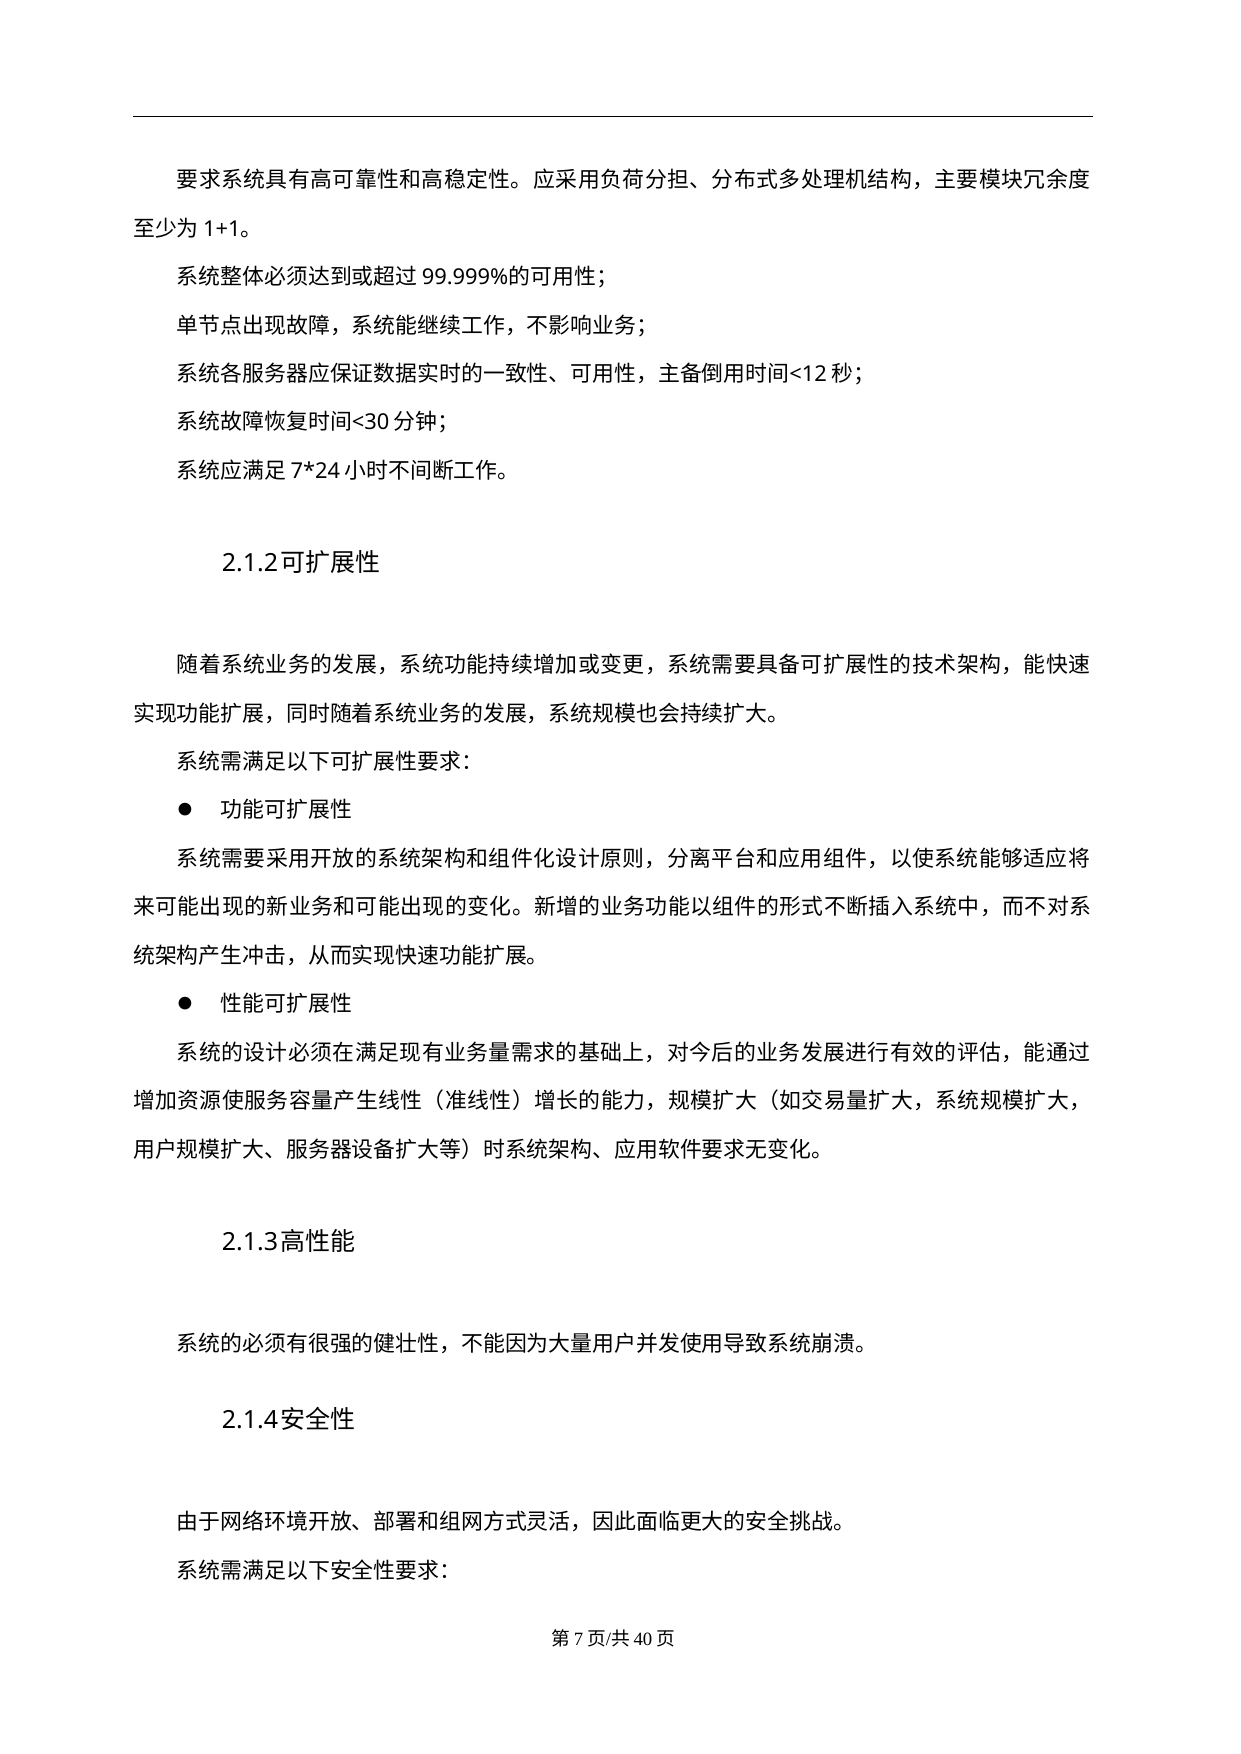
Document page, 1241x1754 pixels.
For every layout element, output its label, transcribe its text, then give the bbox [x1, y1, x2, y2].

text 系统需要采用开放的系统架构和组件化设计原则，分离平台和应用组件，以使系统能够适应将来可能出现的新业务和可能出现的变化。新增的业务功能以组件的形式不断插入系统中，而不对系统架构产生冲击，从而实现快速功能扩展。 [133, 840, 1093, 970]
text 安全性 [222, 1385, 1093, 1450]
text 系统整体必须达到或超过99.999%的可用性； [133, 259, 1093, 292]
text 系统应满足7*24小时不间断工作。 [133, 452, 1093, 485]
text 随着系统业务的发展，系统功能持续增加或变更，系统需要具备可扩展性的技术架构，能快速实现功能扩展，同时随着系统业务的发展，系统规模也会持续扩大。 [133, 646, 1093, 728]
text 系统的设计必须在满足现有业务量需求的基础上，对今后的业务发展进行有效的评估，能通过增加资源使服务容量产生线性（准线性）增长的能力，规模扩大（如交易量扩大，系统规模扩大，用户规模扩大、服务器设备扩大等）时系统架构、应用软件要求无变化。 [133, 1034, 1093, 1164]
text 系统故障恢复时间<30分钟； [133, 404, 1093, 437]
list 性能可扩展性 [177, 986, 1093, 1018]
list 功能可扩展性 [177, 792, 1093, 824]
text 可扩展性 [222, 528, 1093, 593]
text 单节点出现故障，系统能继续工作，不影响业务； [133, 307, 1093, 340]
text 要求系统具有高可靠性和高稳定性。应采用负荷分担、分布式多处理机结构，主要模块冗余度至少为1+1。 [133, 162, 1093, 243]
text 高性能 [222, 1207, 1093, 1272]
text 由于网络环境开放、部署和组网方式灵活，因此面临更大的安全挑战。 [133, 1504, 1093, 1536]
text 系统各服务器应保证数据实时的一致性、可用性，主备倒用时间<12秒； [133, 356, 1093, 388]
text 系统需满足以下可扩展性要求： [133, 743, 1093, 776]
text 系统需满足以下安全性要求： [133, 1552, 1093, 1585]
text 系统的必须有很强的健壮性，不能因为大量用户并发使用导致系统崩溃。 [133, 1326, 1093, 1358]
